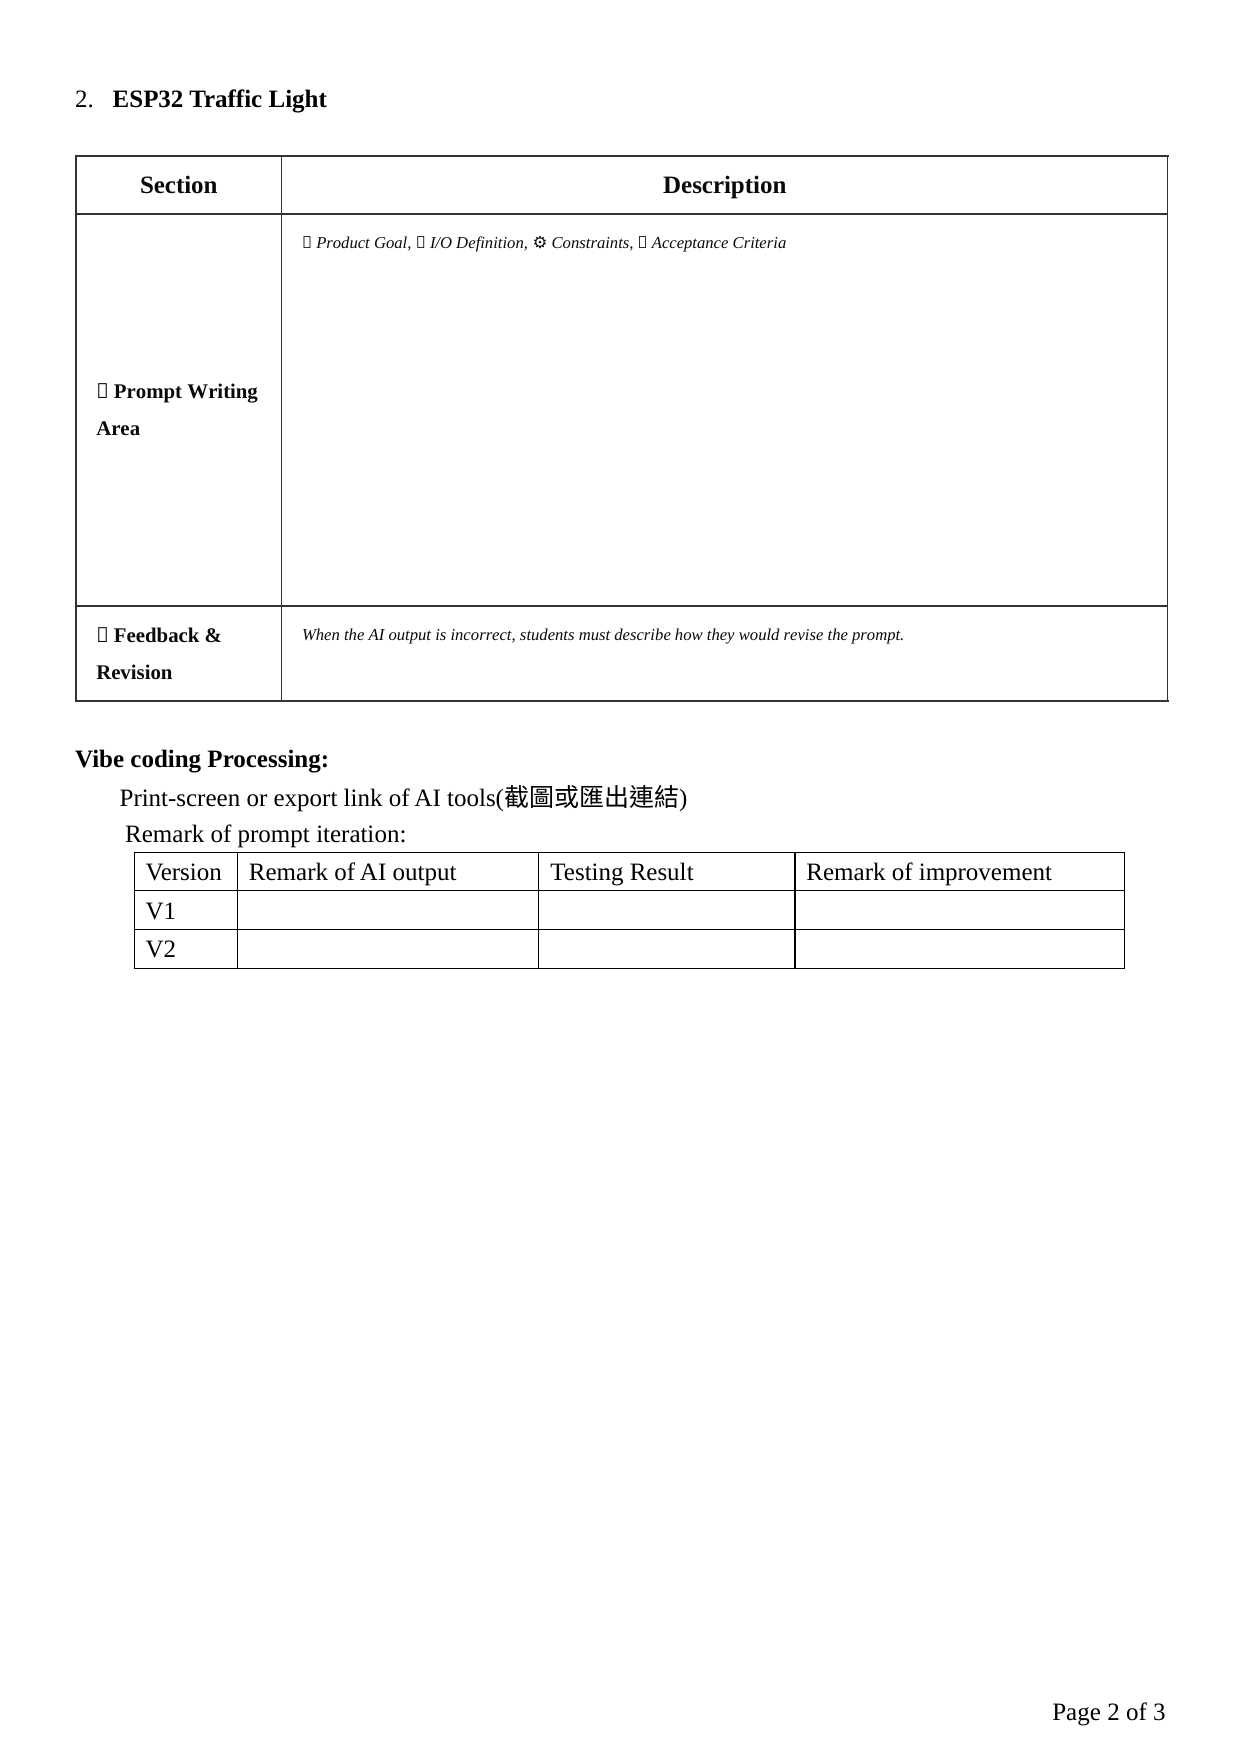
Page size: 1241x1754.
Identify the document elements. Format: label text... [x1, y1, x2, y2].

table_header Section [77, 157, 281, 213]
table_cell [796, 891, 1124, 929]
table_cell [238, 930, 538, 967]
table_cell [796, 930, 1124, 967]
table_cell When the AI output is incorrect, students must describe how they would revise the prompt. [282, 607, 1167, 700]
table_cell 🧭 Product Goal, 🔌 I/O Definition, ⚙️ Constraints, ✅ Acceptance Criteria [282, 215, 1167, 605]
table_cell V1 [135, 891, 237, 929]
table_header Version [135, 853, 237, 890]
table_header Remark of improvement [796, 853, 1124, 890]
table_header Remark of AI output [238, 853, 538, 890]
table_cell [238, 891, 538, 929]
text Vibe coding Processing: [75, 739, 1165, 777]
table_cell V2 [135, 930, 237, 967]
list ESP32 Traffic Light [75, 80, 1165, 155]
table_cell [539, 891, 794, 929]
table_header Description [282, 157, 1167, 213]
text Remark of prompt iteration: [75, 814, 1165, 852]
table_cell 💬 Prompt Writing Area [77, 215, 281, 605]
table_header Testing Result [539, 853, 794, 890]
table_cell [539, 930, 794, 967]
text Print-screen or export link of AI tools(截圖或匯出連結) [75, 777, 1165, 814]
table_cell 🔁 Feedback & Revision [77, 607, 281, 700]
